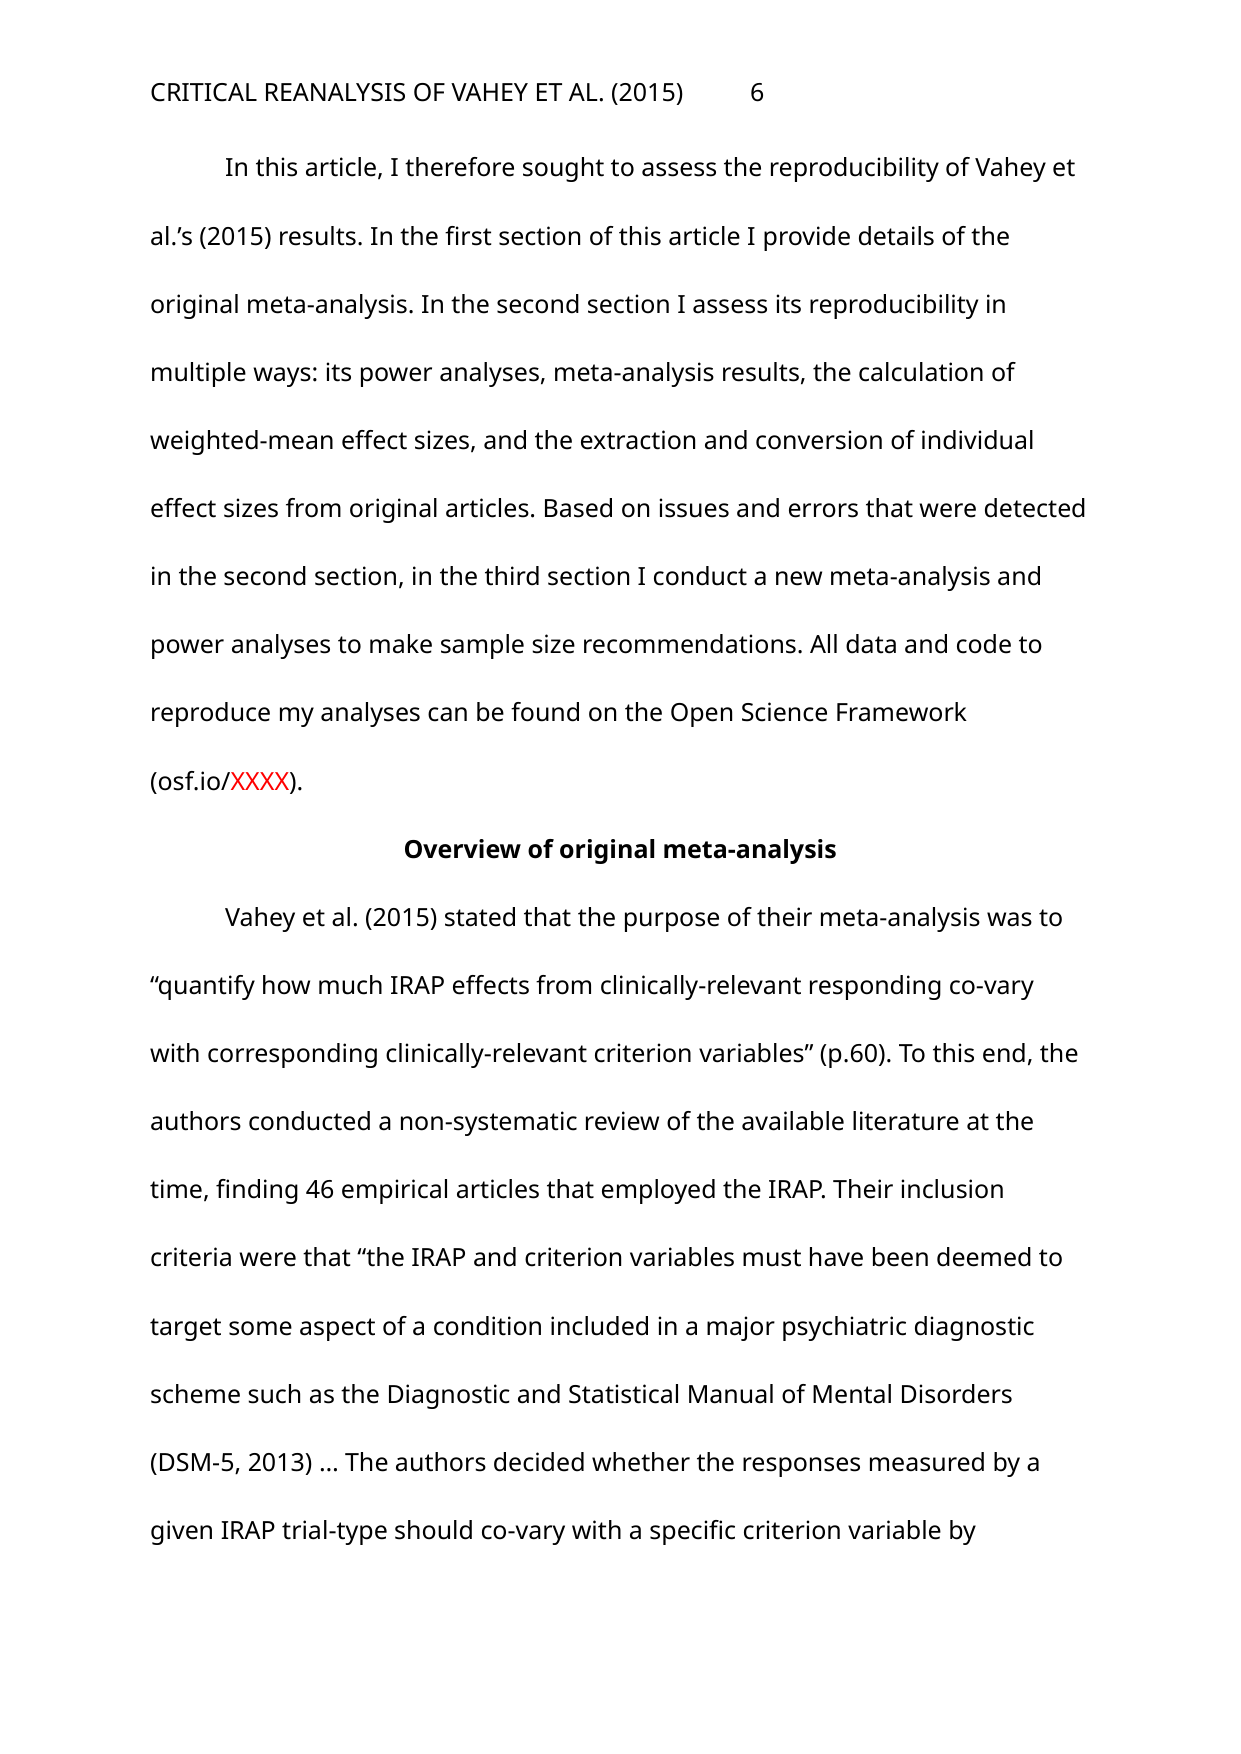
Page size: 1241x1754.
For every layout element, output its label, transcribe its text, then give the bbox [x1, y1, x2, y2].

text In this article, I therefore sought to assess the reproducibility of Vahey et al.’s (2015) results. In the first section of this article I provide details of the original meta-analysis. In the second section I assess its reproducibility in multiple ways: its power analyses, meta-analysis results, the calculation of weighted-mean effect sizes, and the extraction and conversion of individual effect sizes from original articles. Based on issues and errors that were detected in the second section, in the third section I conduct a new meta-analysis and power analyses to make sample size recommendations. All data and code to reproduce my analyses can be found on the Open Science Framework (osf.io/XXXX). [150, 150, 1090, 797]
subtitle Overview of original meta-analysis [150, 831, 1090, 865]
